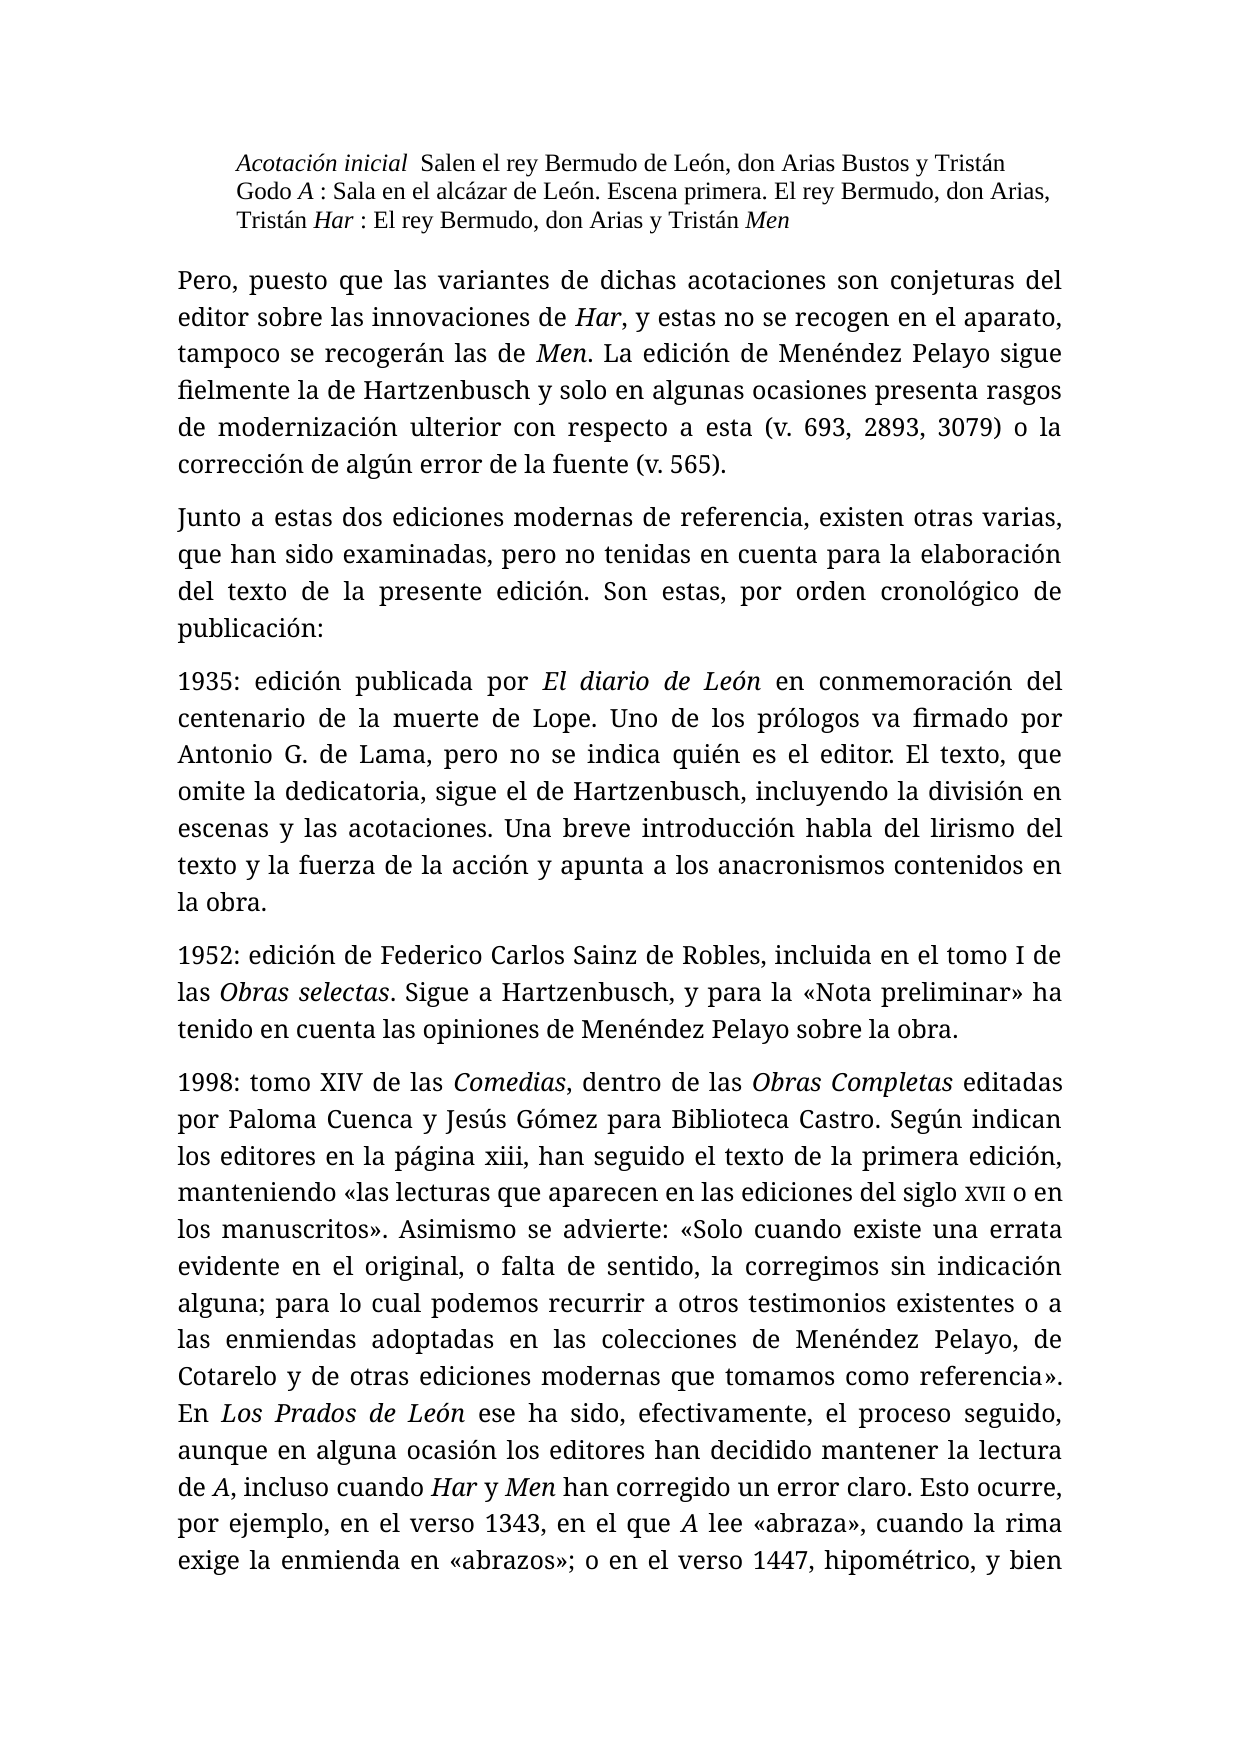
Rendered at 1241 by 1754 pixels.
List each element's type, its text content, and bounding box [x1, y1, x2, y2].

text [177, 1065, 1063, 1577]
text 1952: edición de Federico Carlos Sainz de Robles, incluida en el tomo I de las Obras selectas. Sigue a Hartzenbusch, y para la «Nota preliminar» ha tenido en cuenta las opiniones de Menéndez Pelayo sobre la obra. [177, 938, 1063, 1045]
text Pero, puesto que las variantes de dichas acotaciones son conjeturas del editor sobre las innovaciones de Har, y estas no se recogen en el aparato, tampoco se recogerán las de Men. La edición de Menéndez Pelayo sigue fielmente la de Hartzenbusch y solo en algunas ocasiones presenta rasgos de modernización ulterior con respecto a esta (v. 693, 2893, 3079) o la corrección de algún error de la fuente (v. 565). [177, 263, 1063, 481]
text Junto a estas dos ediciones modernas de referencia, existen otras varias, que han sido examinadas, pero no tenidas en cuenta para la elaboración del texto de la presente edición. Son estas, por orden cronológico de publicación: [177, 500, 1063, 644]
text 1935: edición publicada por El diario de León en conmemoración del centenario de la muerte de Lope. Uno de los prólogos va firmado por Antonio G. de Lama, pero no se indica quién es el editor. El texto, que omite la dedicatoria, sigue el de Hartzenbusch, incluyendo la división en escenas y las acotaciones. Una breve introducción habla del lirismo del texto y la fuerza de la acción y apunta a los anacronismos contenidos en la obra. [177, 664, 1063, 918]
text Acotación inicial Salen el rey Bermudo de León, don Arias Bustos y Tristán Godo A : Sala en el alcázar de León. Escena primera. El rey Bermudo, don Arias, Tristán Har : El rey Bermudo, don Arias y Tristán Men [236, 148, 1063, 234]
